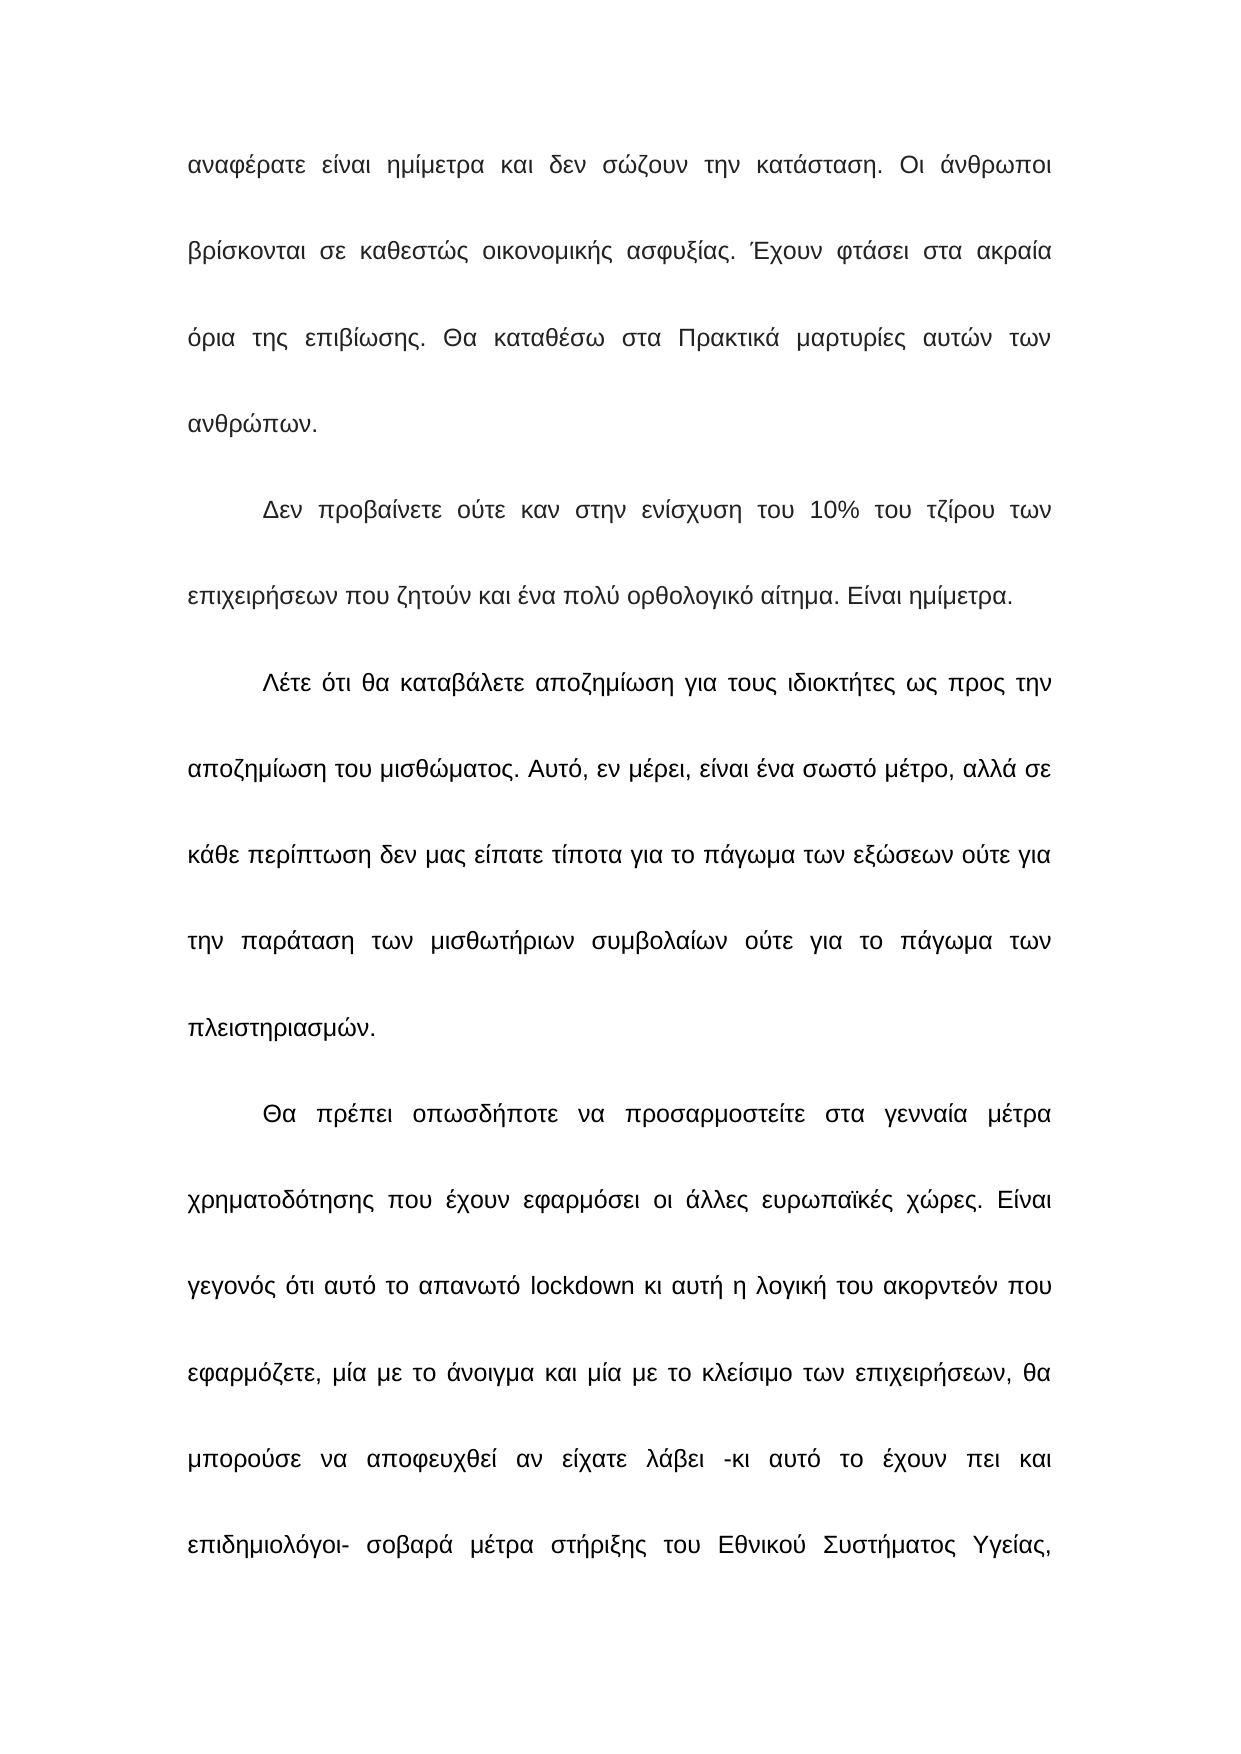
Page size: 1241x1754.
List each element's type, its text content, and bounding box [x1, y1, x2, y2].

text Δεν προβαίνετε ούτε καν στην ενίσχυση του 10% του τζίρου των επιχειρήσεων που ζητούν και ένα πολύ ορθολογικό αίτημα. Είναι ημίμετρα. [187, 495, 1053, 610]
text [187, 1099, 1053, 1559]
text Λέτε ότι θα καταβάλετε αποζημίωση για τους ιδιοκτήτες ως προς την αποζημίωση του μισθώματος. Αυτό, εν μέρει, είναι ένα σωστό μέτρο, αλλά σε κάθε περίπτωση δεν μας είπατε τίποτα για το πάγωμα των εξώσεων ούτε για την παράταση των μισθωτήριων συμβολαίων ούτε για το πάγωμα των πλειστηριασμών. [187, 667, 1053, 1041]
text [187, 150, 1053, 437]
